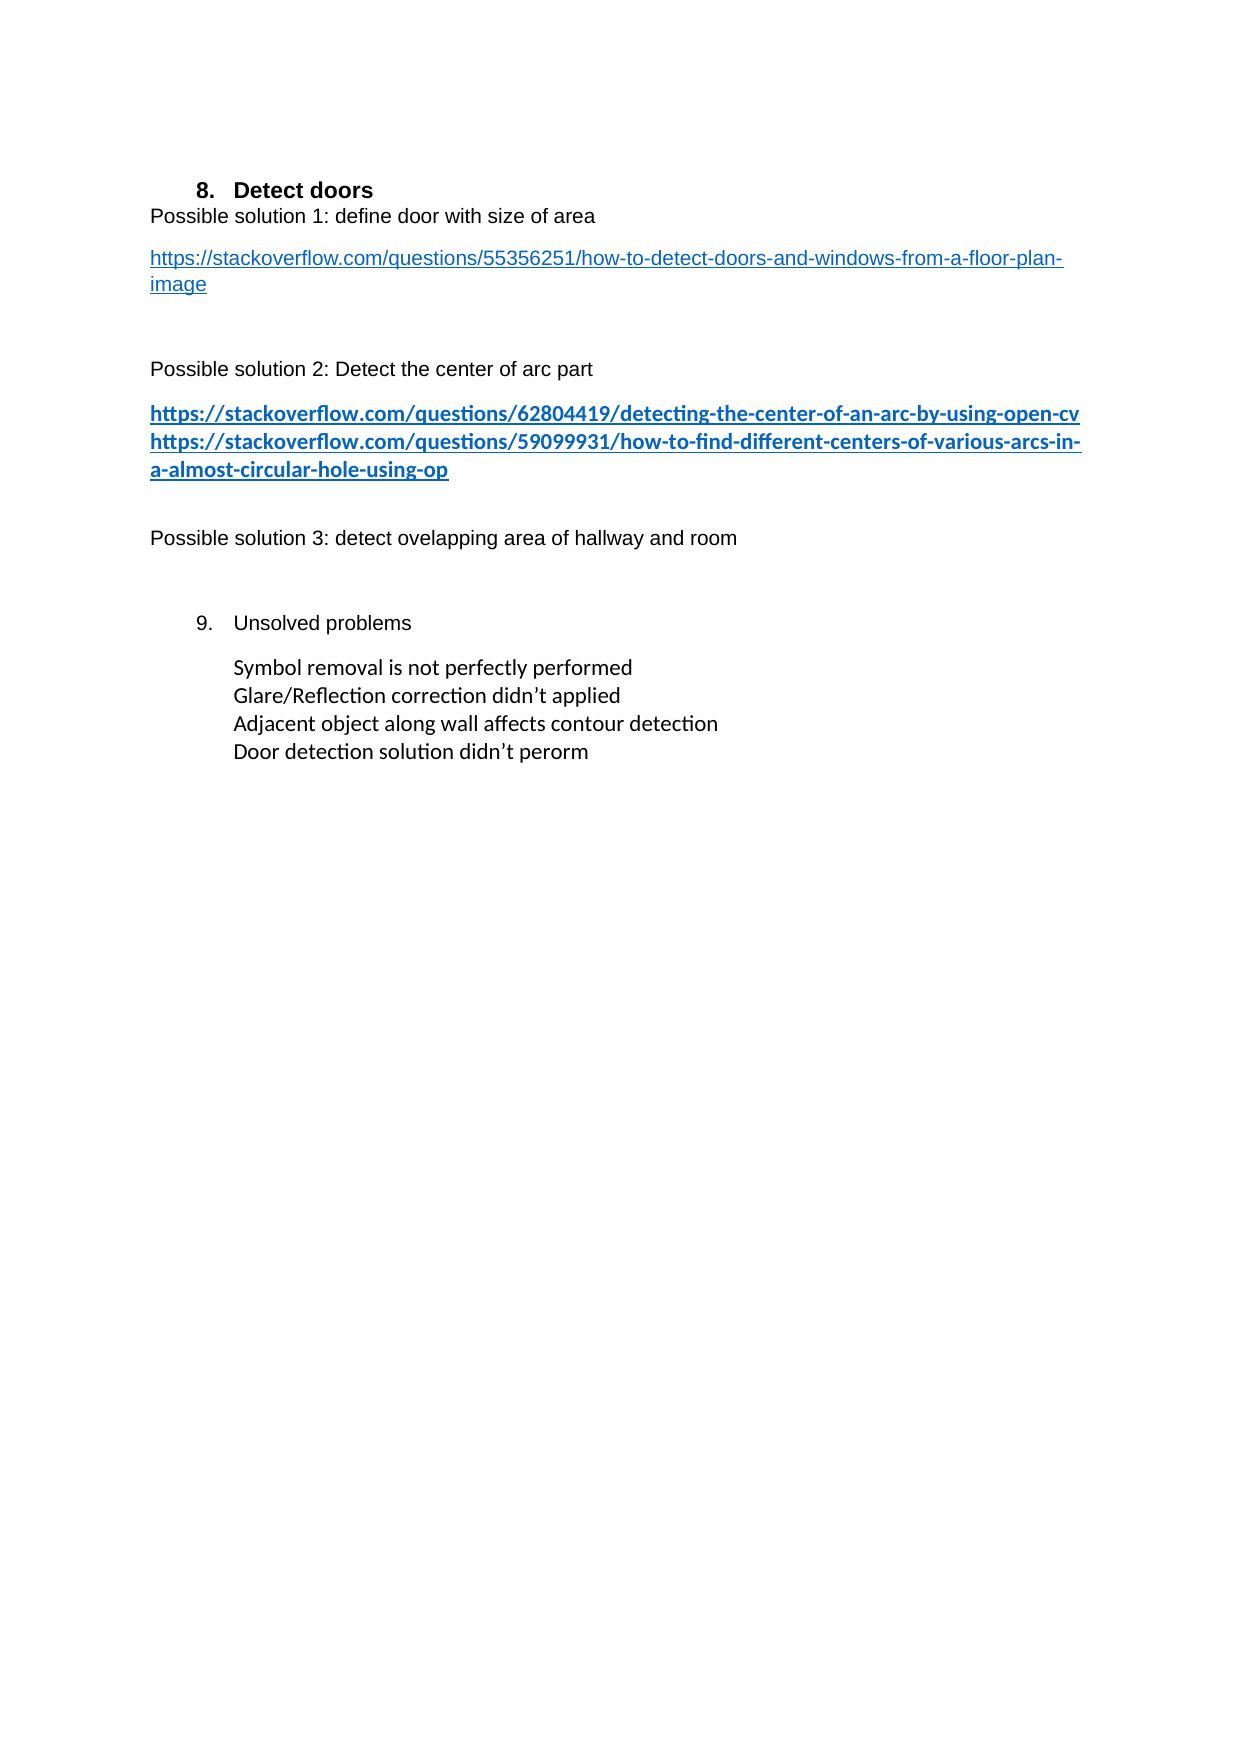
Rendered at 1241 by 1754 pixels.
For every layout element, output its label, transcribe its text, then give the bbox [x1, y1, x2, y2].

text Glare/Reflection correction didn’t applied [233, 681, 1090, 709]
list Detect doors [196, 177, 1090, 203]
text Possible solution 1: define door with size of area [150, 203, 1090, 227]
text https://stackoverflow.com/questions/62804419/detecting-the-center-of-an-arc-by-using-open-cv [150, 399, 1090, 427]
text Adjacent object along wall affects contour detection [233, 709, 1090, 737]
text Symbol removal is not perfectly performed [233, 653, 1090, 681]
text Possible solution 2: Detect the center of arc part [150, 357, 1090, 381]
text https://stackoverflow.com/questions/59099931/how-to-find-different-centers-of-various-arcs-in-a-almost-circular-hole-using-op [150, 427, 1090, 483]
text Door detection solution didn’t perorm [233, 737, 1090, 766]
list Unsolved problems [196, 611, 1090, 635]
text https://stackoverflow.com/questions/55356251/how-to-detect-doors-and-windows-from-a-floor-plan-image [150, 246, 1090, 296]
text Possible solution 3: detect ovelapping area of hallway and room [150, 526, 1090, 550]
